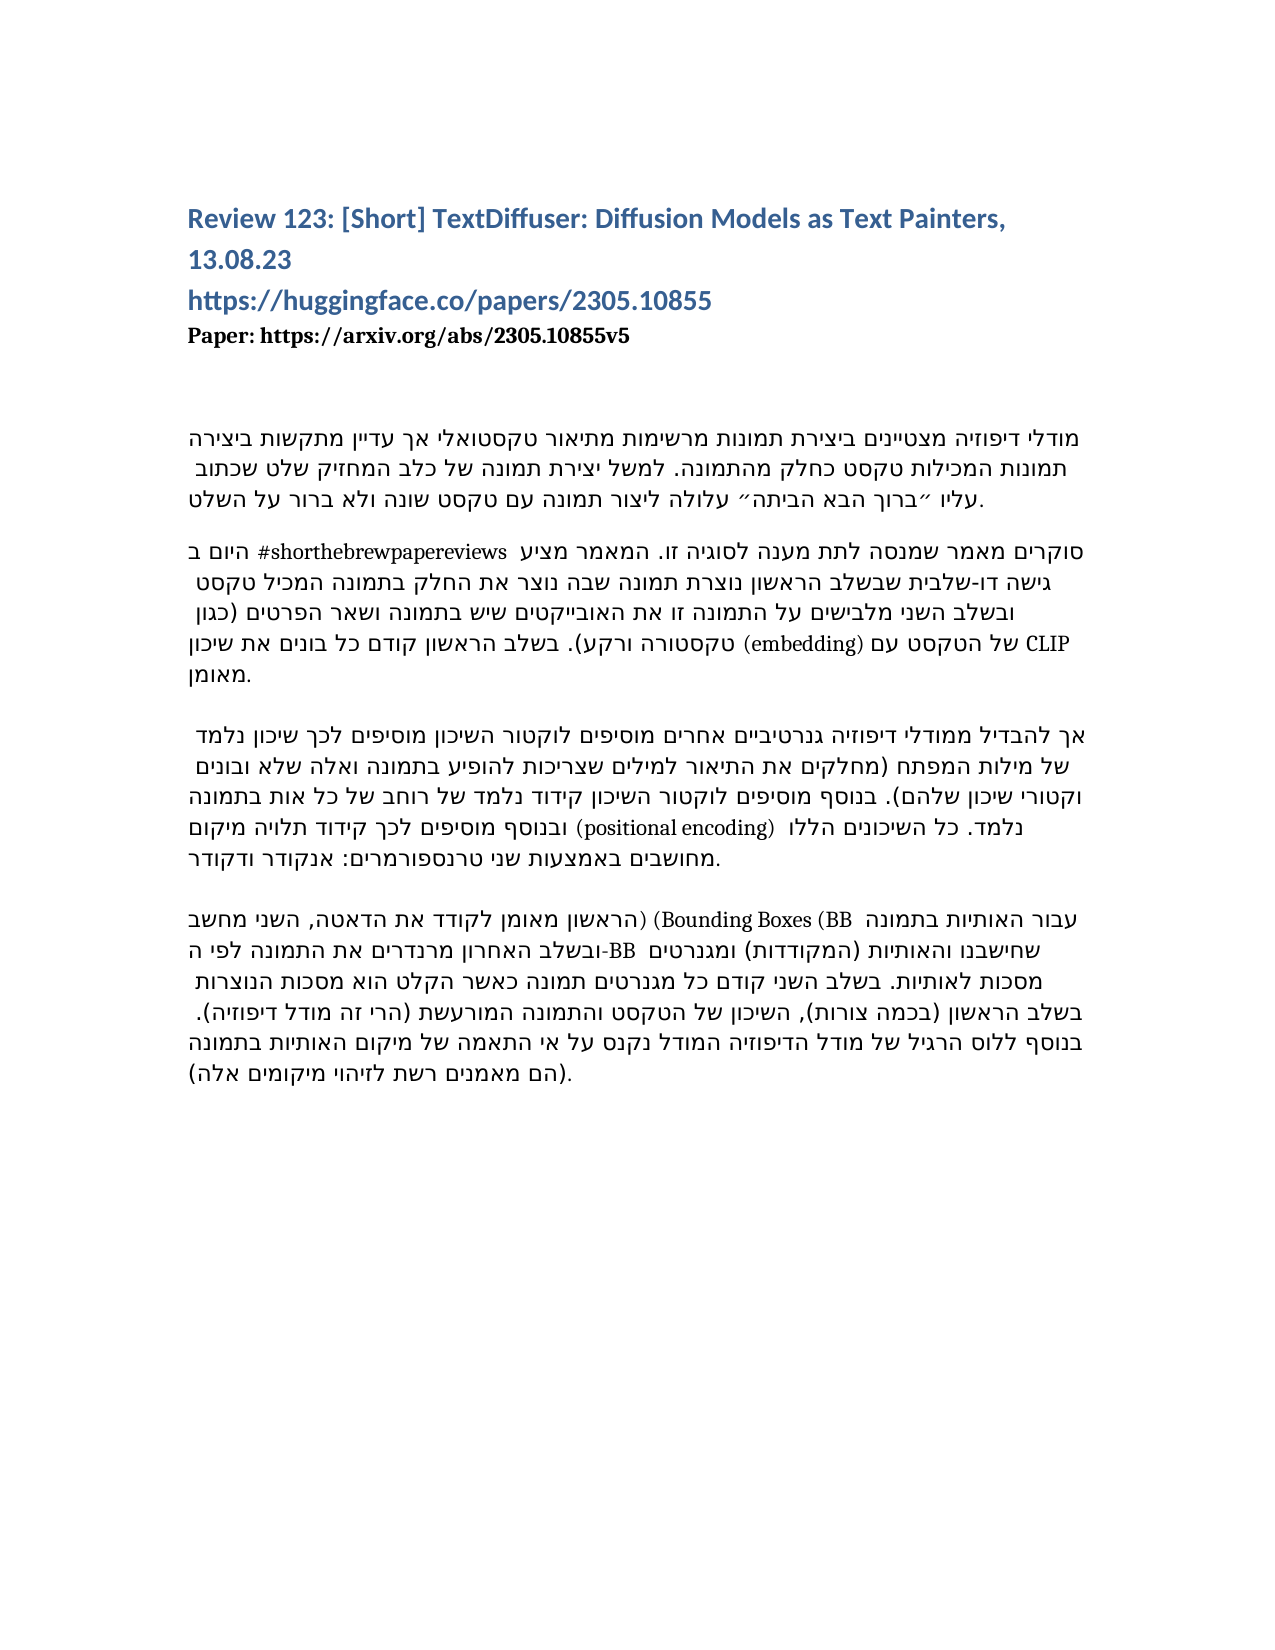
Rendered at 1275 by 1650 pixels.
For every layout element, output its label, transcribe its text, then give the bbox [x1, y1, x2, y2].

text היום ב #shorthebrewpapereviews סוקרים מאמר שמנסה לתת מענה לסוגיה זו. המאמר מציע גישה דו-שלבית שבשלב הראשון נוצרת תמונה שבה נוצר את החלק בתמונה המכיל טקסט ובשלב השני מלבישים על התמונה זו את האובייקטים שיש בתמונה ושאר הפרטים (כגון טקסטורה ורקע). בשלב הראשון קודם כל בונים את שיכון (embedding) של הטקסט עם CLIP מאומן. אך להבדיל ממודלי דיפוזיה גנרטיביים אחרים מוסיפים לוקטור השיכון מוסיפים לכך שיכון נלמד של מילות המפתח (מחלקים את התיאור למילים שצריכות להופיע בתמונה ואלה שלא ובונים וקטורי שיכון שלהם). בנוסף מוסיפים לוקטור השיכון קידוד נלמד של רוחב של כל אות בתמונה ובנוסף מוסיפים לכך קידוד תלויה מיקום (positional encoding) נלמד. כל השיכונים הללו מחושבים באמצעות שני טרנספורמרים: אנקודר ודקודר. הראשון מאומן לקודד את הדאטה, השני מחשב) (Bounding Boxes (BB עבור האותיות בתמונה ובשלב האחרון מרנדרים את התמונה לפי ה-BB שחישבנו והאותיות (המקודדות) ומגנרטים מסכות לאותיות. בשלב השני קודם כל מגנרטים תמונה כאשר הקלט הוא מסכות הנוצרות בשלב הראשון (בכמה צורות), השיכון של הטקסט והתמונה המורעשת (הרי זה מודל דיפוזיה). בנוסף ללוס הרגיל של מודל הדיפוזיה המודל נקנס על אי התאמה של מיקום האותיות בתמונה (הם מאמנים רשת לזיהוי מיקומים אלה). [187, 538, 1087, 1087]
text Paper: https://arxiv.org/abs/2305.10855v5 [187, 323, 1087, 349]
text מודלי דיפוזיה מצטיינים ביצירת תמונות מרשימות מתיאור טקסטואלי אך עדיין מתקשות ביצירה תמונות המכילות טקסט כחלק מהתמונה. למשל יצירת תמונה של כלב המחזיק שלט שכתוב עליו ״ברוך הבא הביתה״ עלולה ליצור תמונה עם טקסט שונה ולא ברור על השלט. [187, 425, 1087, 513]
subtitle Review 123: [Short] TextDiffuser: Diffusion Models as Text Painters, 13.08.23 https://huggingface.co/papers/2305.10855 [187, 200, 1087, 317]
